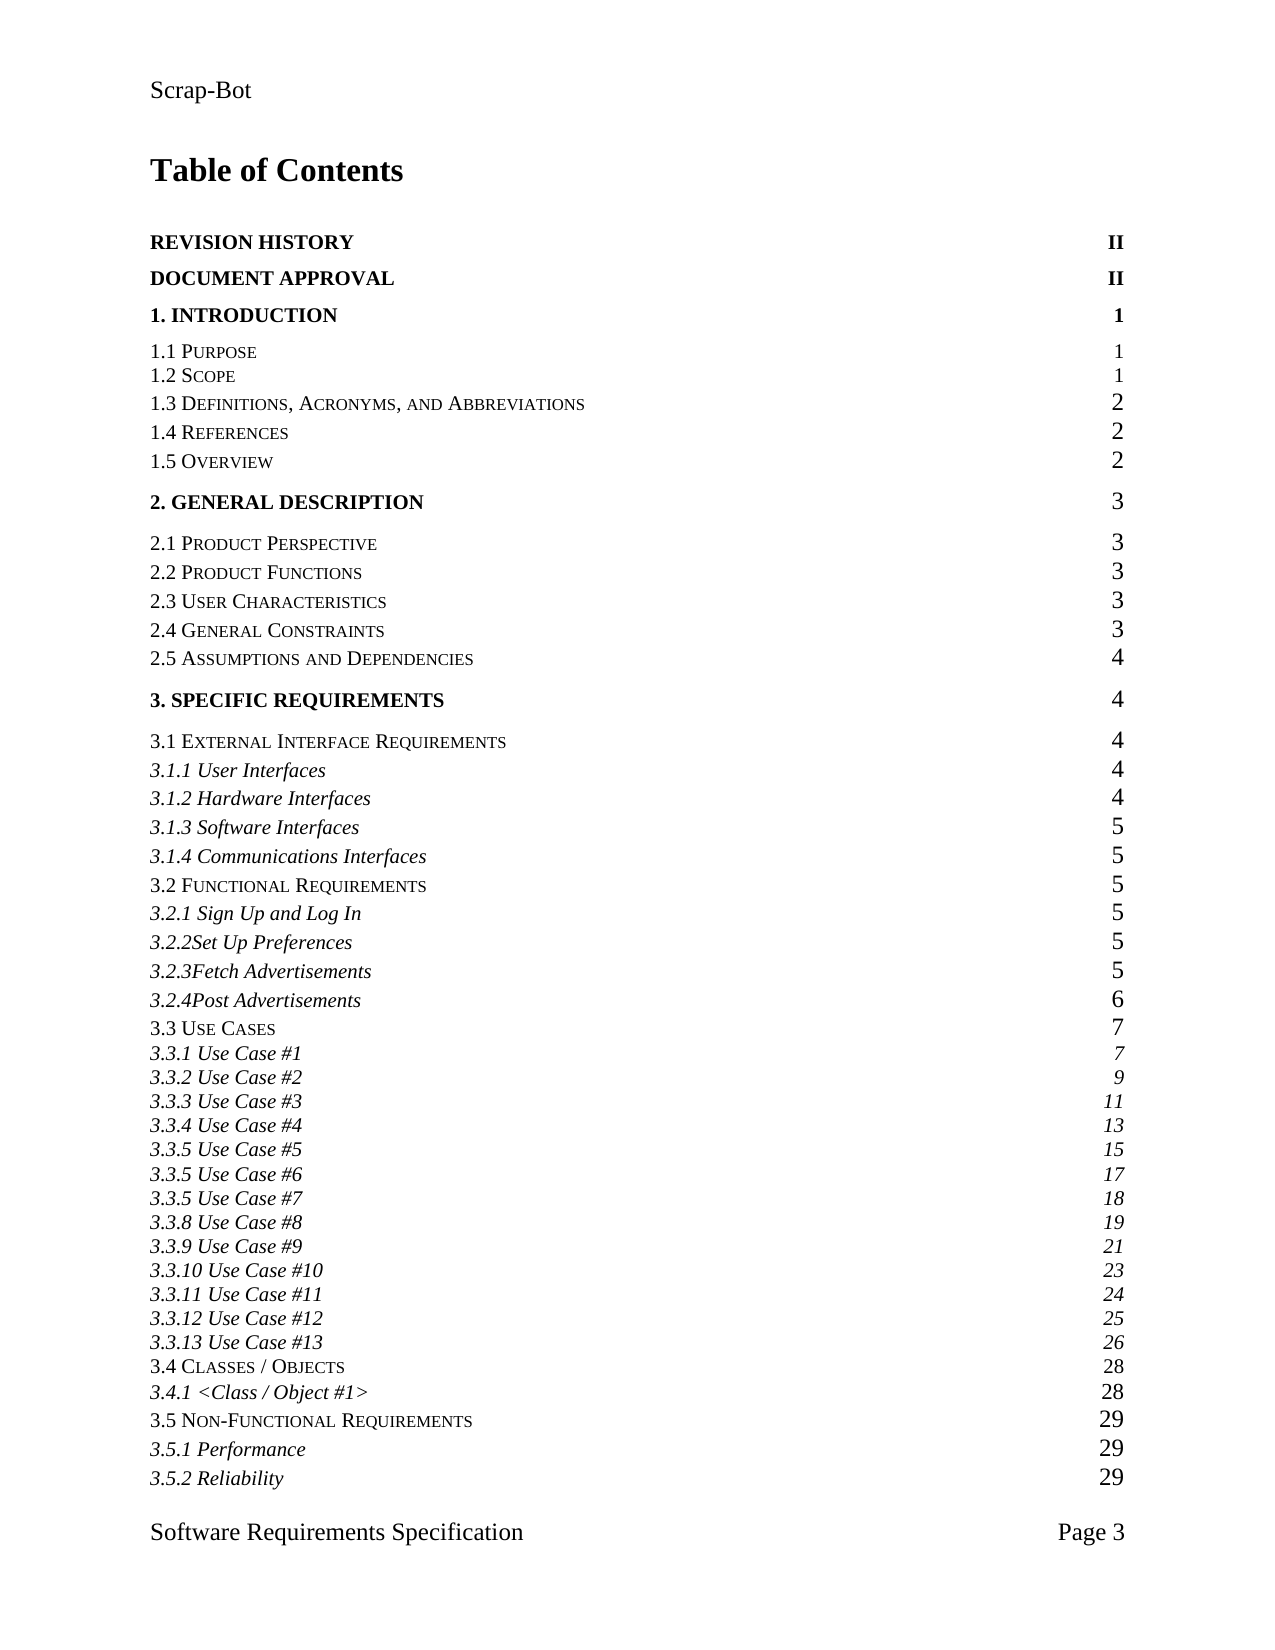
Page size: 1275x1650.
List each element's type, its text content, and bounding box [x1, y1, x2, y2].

text Table of Contents [150, 150, 1125, 188]
